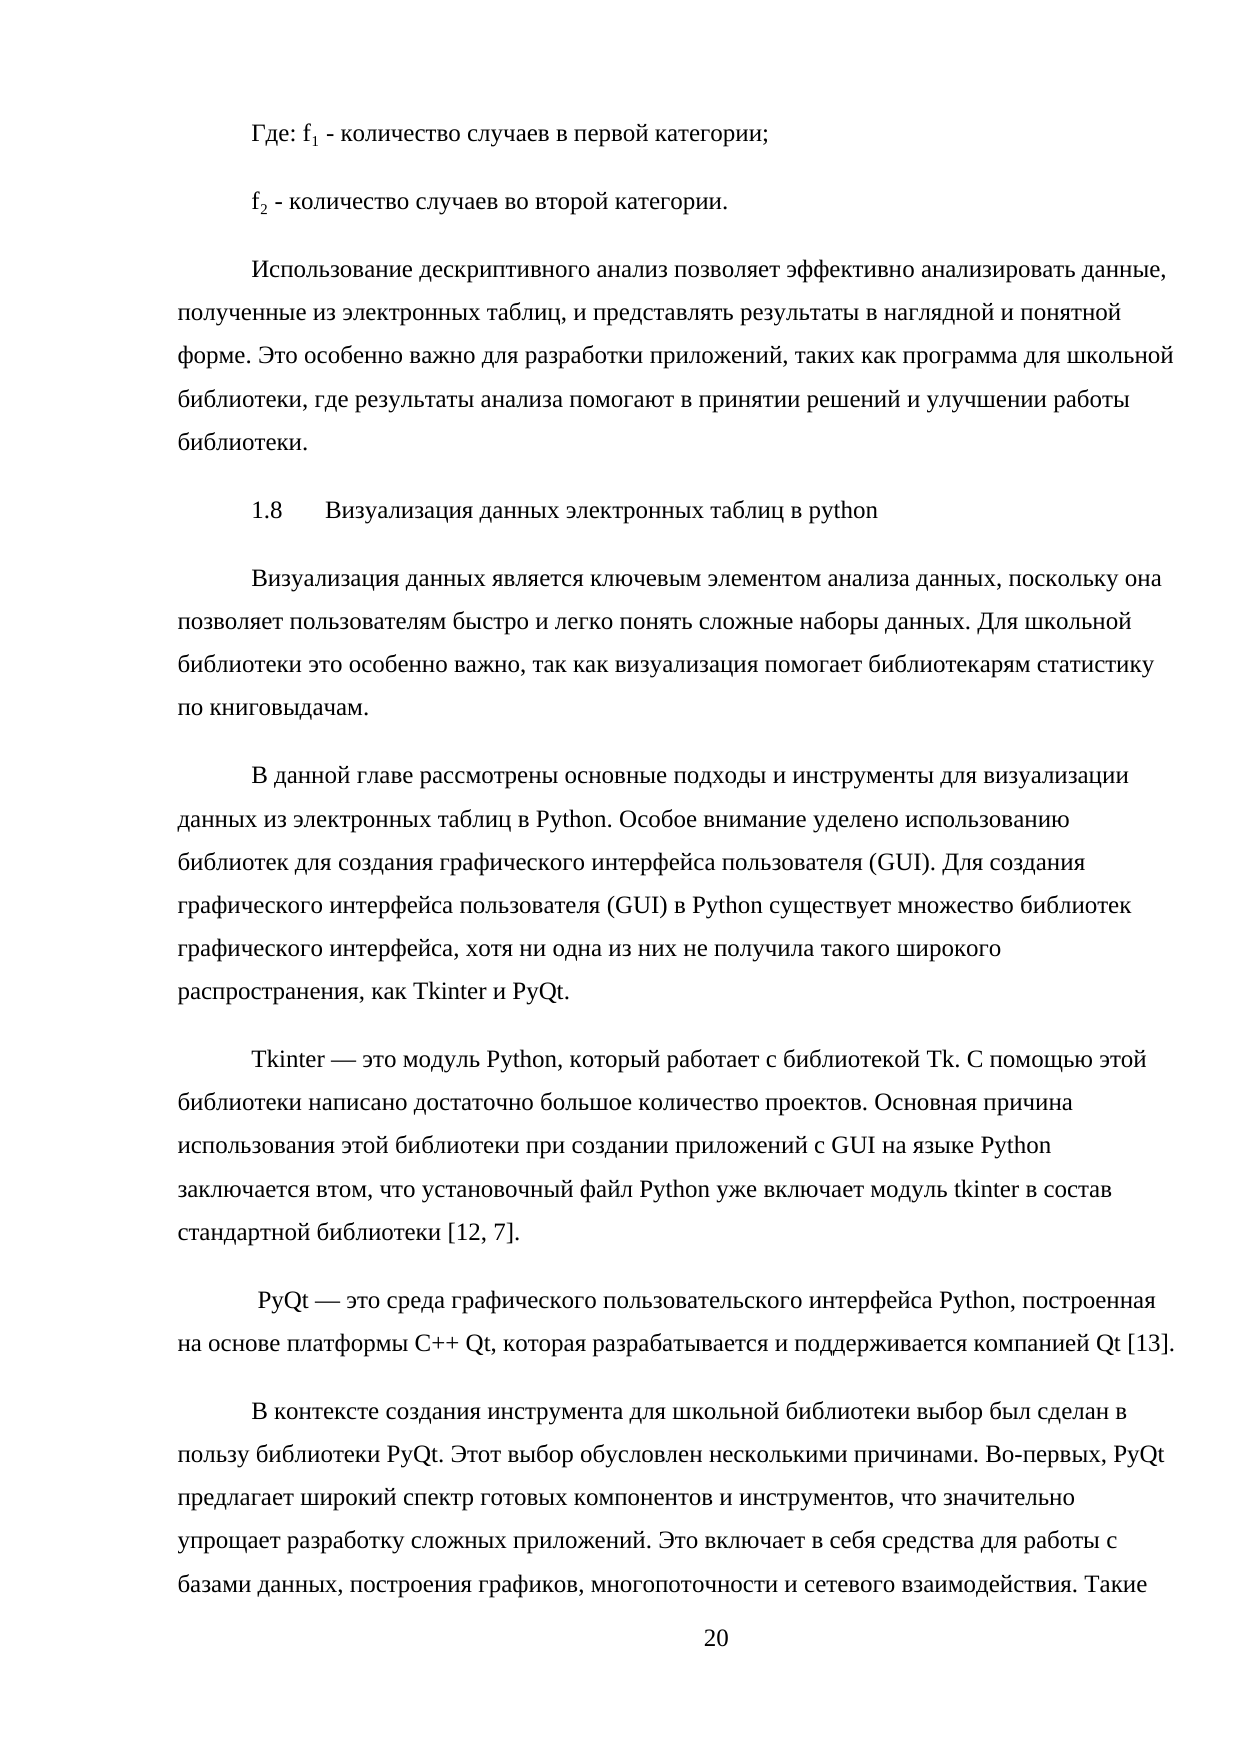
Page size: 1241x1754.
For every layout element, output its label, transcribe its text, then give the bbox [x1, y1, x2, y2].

text Визуализация данных является ключевым элементом анализа данных, поскольку она позволяет пользователям быстро и легко понять сложные наборы данных. Для школьной библиотеки это особенно важно, так как визуализация помогает библиотекарям статистику по книговыдачам. [177, 563, 1181, 721]
text f₂ - количество случаев во второй категории. [177, 186, 1181, 215]
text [177, 1396, 1181, 1597]
text В данной главе рассмотрены основные подходы и инструменты для визуализации данных из электронных таблиц в Python. Особое внимание уделено использованию библиотек для создания графического интерфейса пользователя (GUI). Для создания графического интерфейса пользователя (GUI) в Python существует множество библиотек графического интерфейса, хотя ни одна из них не получила такого широкого распространения, как Tkinter и PyQt. [177, 761, 1181, 1005]
text Где: f₁ - количество случаев в первой категории; [177, 118, 1181, 147]
text PyQt — это среда графического пользовательского интерфейса Python, построенная на основе платформы C++ Qt, которая разрабатывается и поддерживается компанией Qt [13]. [177, 1285, 1181, 1357]
text Визуализация данных электронных таблиц в python [251, 495, 1181, 524]
text Использование дескриптивного анализ позволяет эффективно анализировать данные, полученные из электронных таблиц, и представлять результаты в наглядной и понятной форме. Это особенно важно для разработки приложений, таких как программа для школьной библиотеки, где результаты анализа помогают в принятии решений и улучшении работы библиотеки. [177, 254, 1181, 456]
text Tkinter — это модуль Python, который работает с библиотекой Tk. С помощью этой библиотеки написано достаточно большое количество проектов. Основная причина использования этой библиотеки при создании приложений с GUI на языке Python заключается втом, что установочный файл Python уже включает модуль tkinter в состав стандартной библиотеки [12, 7]. [177, 1044, 1181, 1246]
